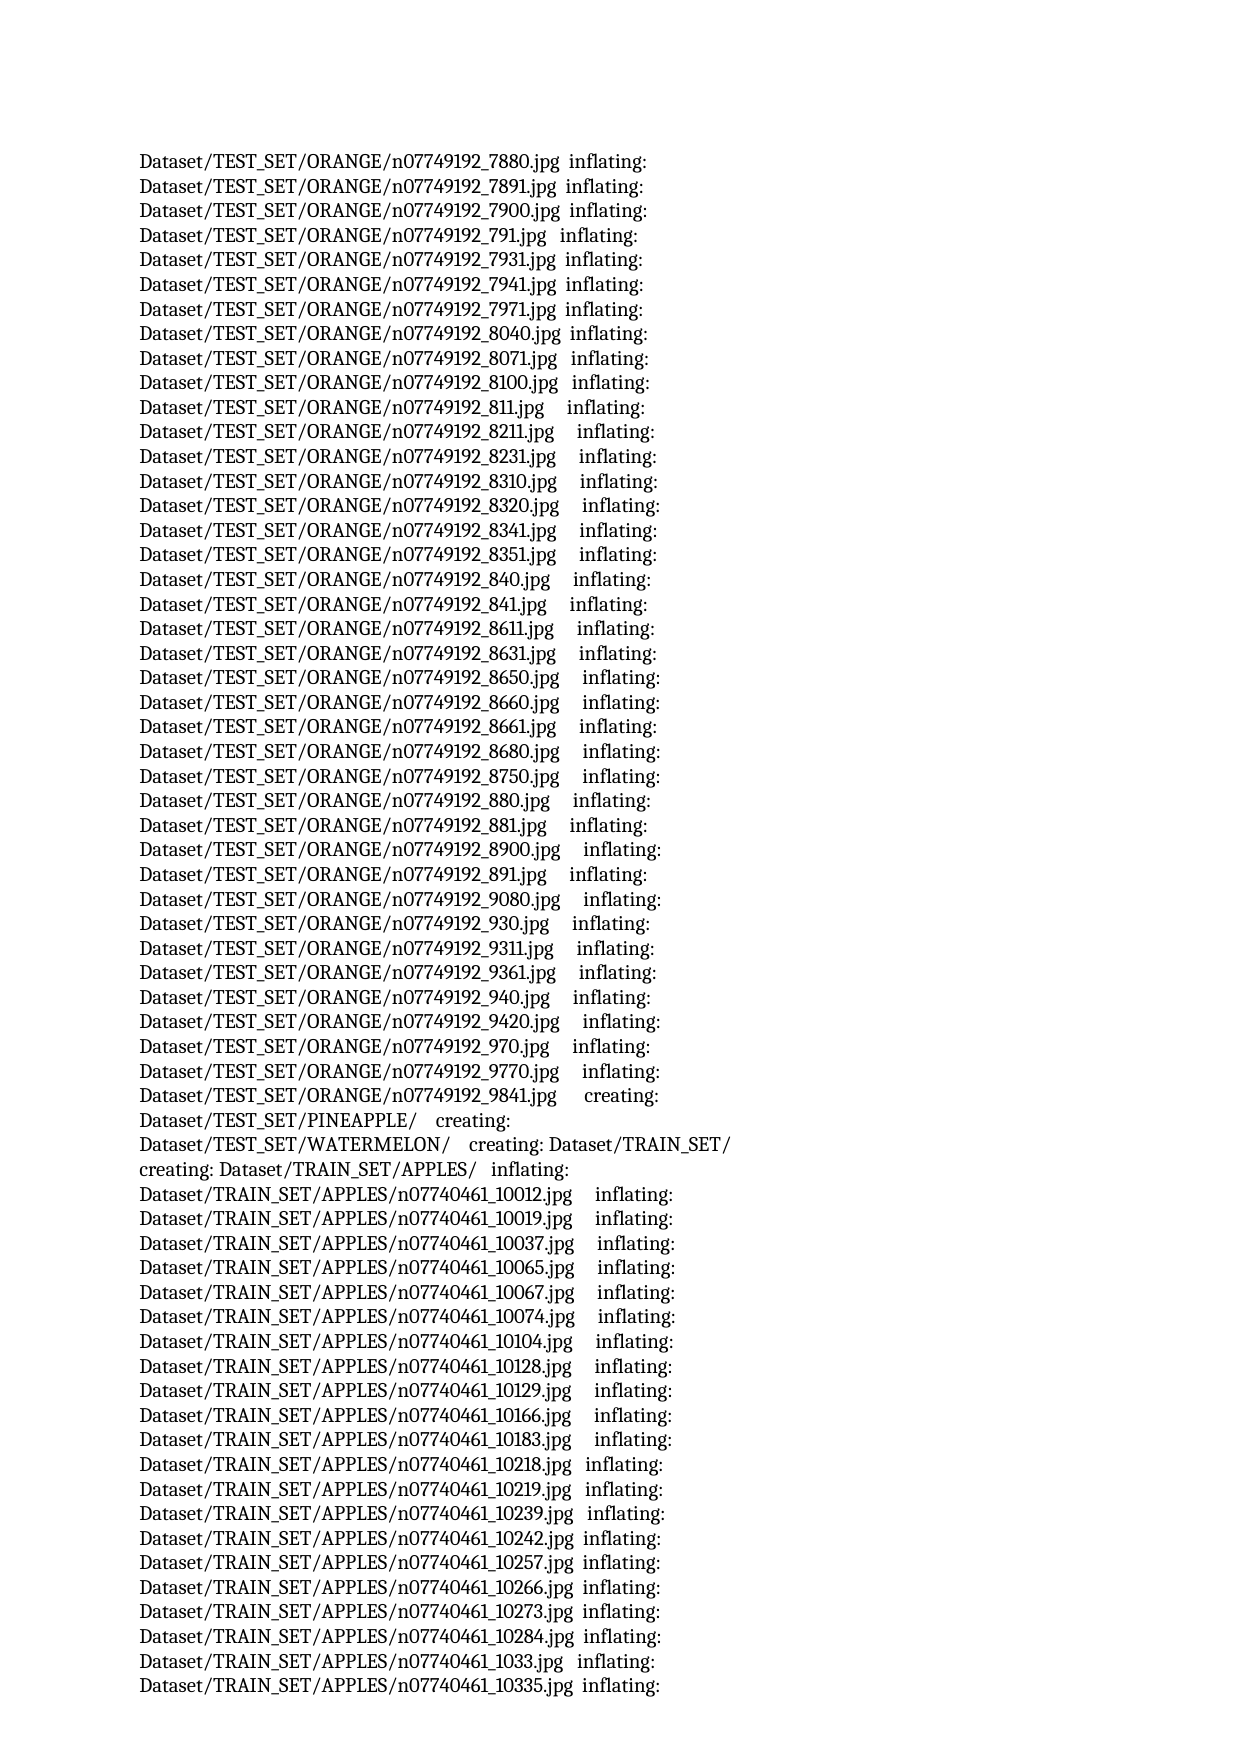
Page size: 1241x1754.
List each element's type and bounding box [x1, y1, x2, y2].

text [138, 150, 747, 1698]
